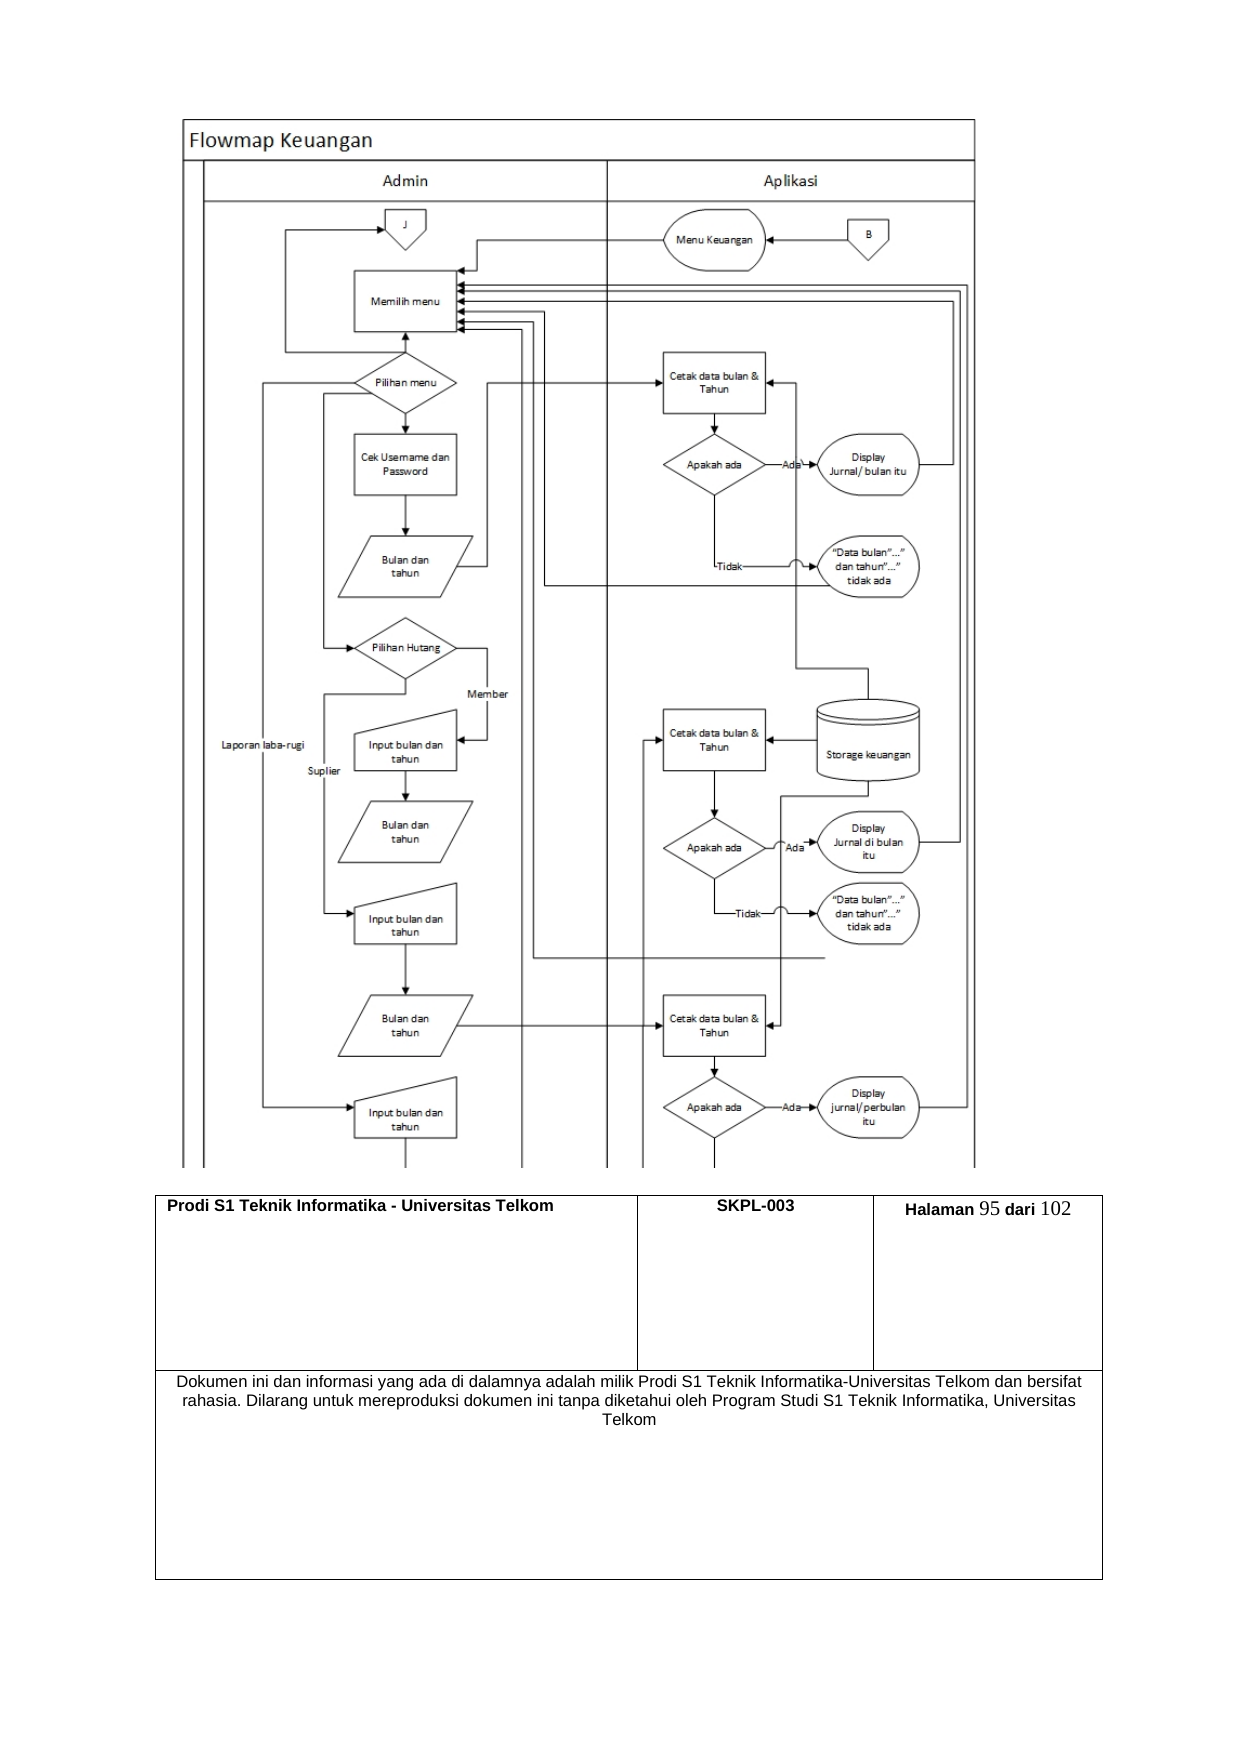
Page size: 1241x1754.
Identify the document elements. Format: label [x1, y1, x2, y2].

picture [177, 118, 976, 1168]
